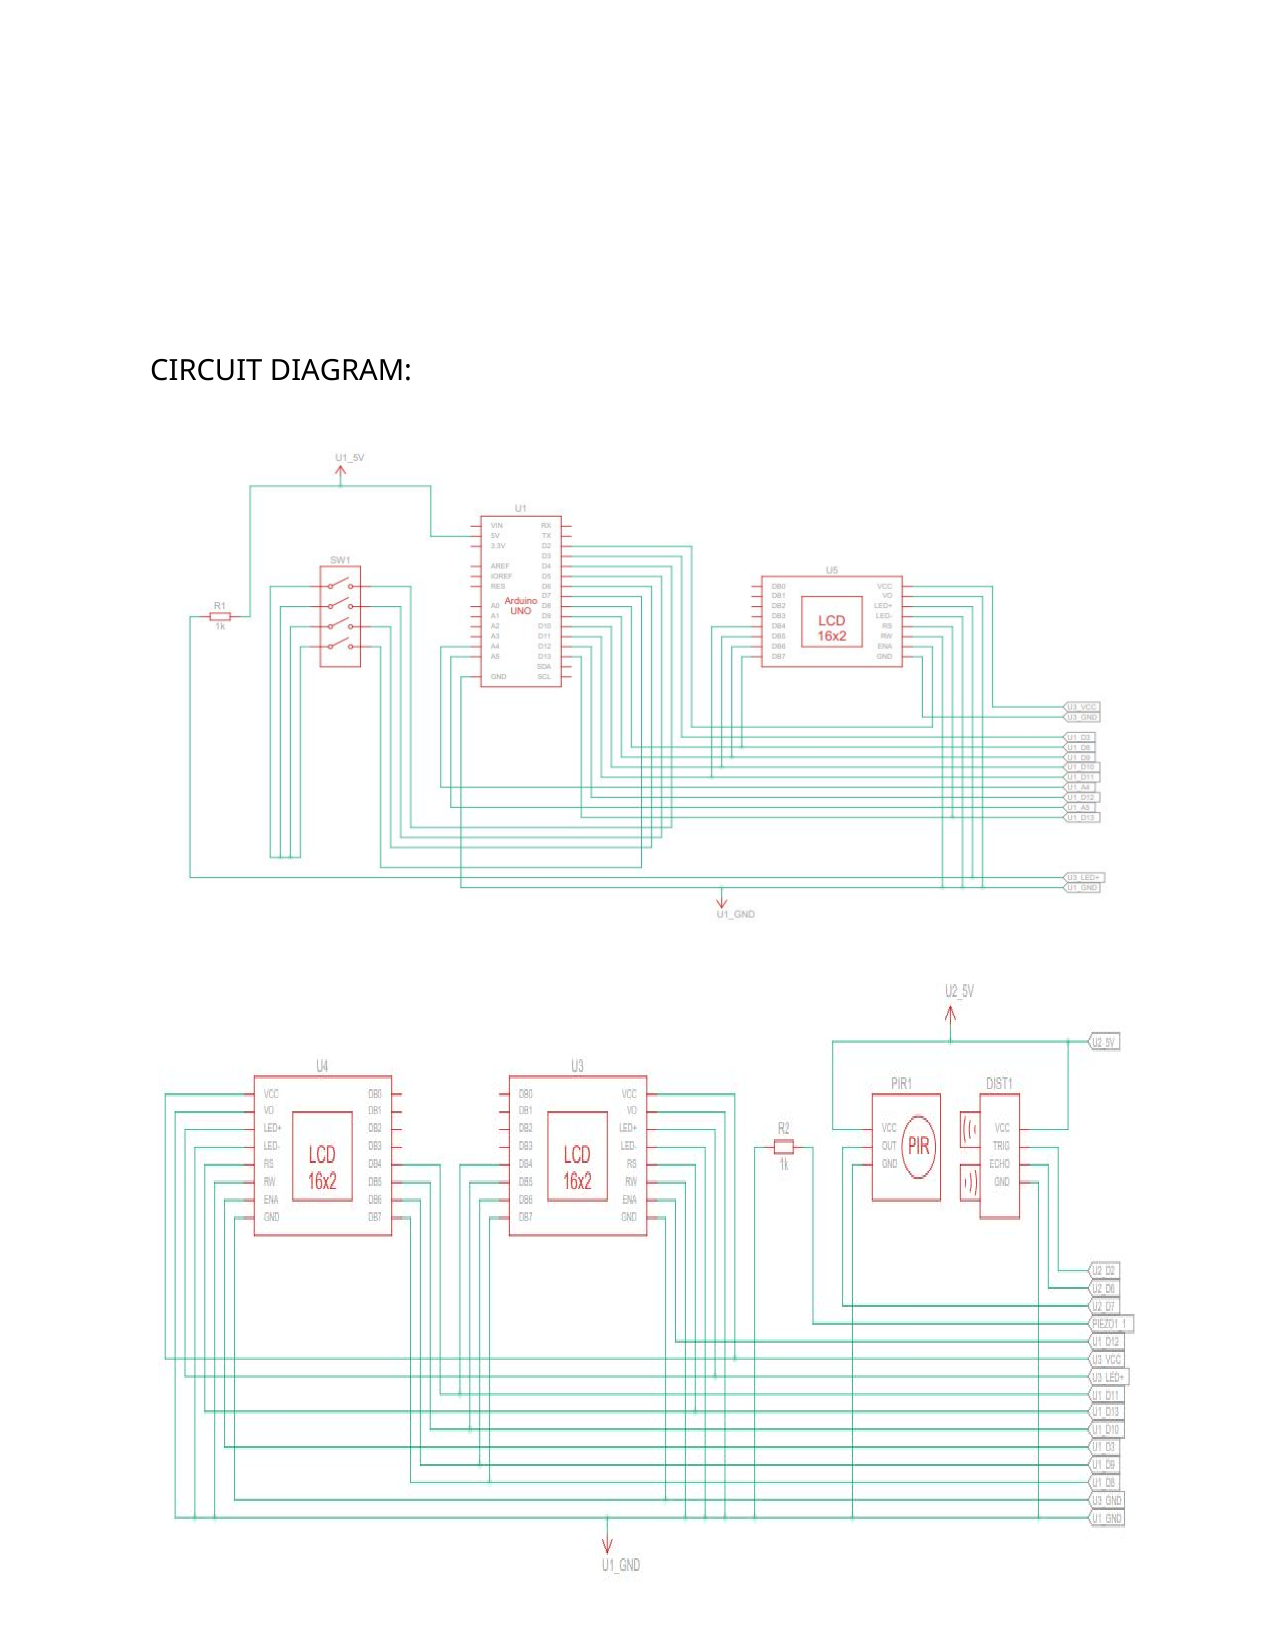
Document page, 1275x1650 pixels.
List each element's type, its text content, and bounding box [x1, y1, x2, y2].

picture [158, 983, 1163, 1582]
picture [150, 395, 1136, 946]
text CIRCUIT DIAGRAM: [150, 349, 1125, 388]
